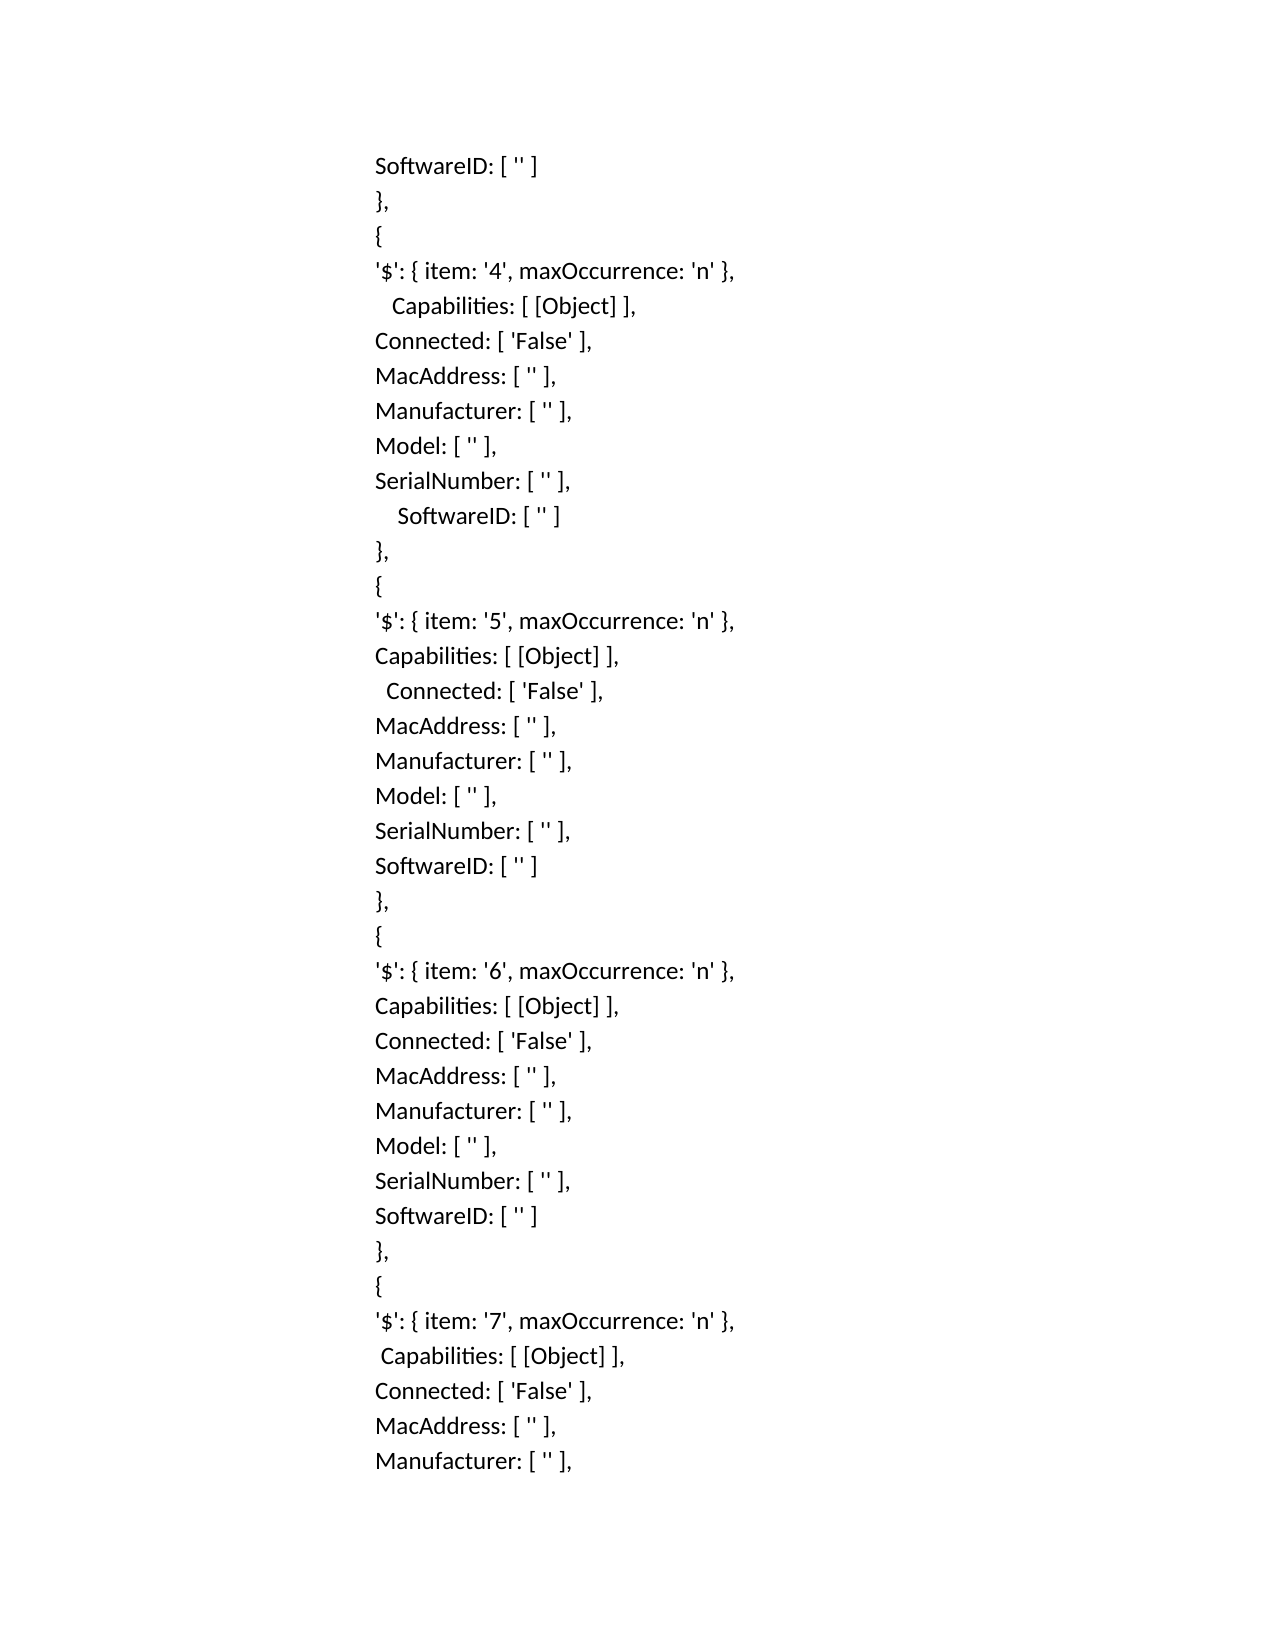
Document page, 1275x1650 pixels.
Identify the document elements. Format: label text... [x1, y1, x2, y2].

list '$': { item: '4', maxOccurrence: 'n' }, [197, 255, 1125, 286]
list Capabilities: [ [Object] ], [197, 1340, 1125, 1371]
list SoftwareID: [ '' ] [197, 1200, 1125, 1231]
list }, [197, 185, 1125, 216]
list SoftwareID: [ '' ] [300, 500, 1125, 531]
list SoftwareID: [ '' ] [197, 850, 1125, 881]
list SerialNumber: [ '' ], [197, 465, 1125, 496]
list }, [197, 885, 1125, 916]
list Model: [ '' ], [197, 780, 1125, 811]
list }, [197, 535, 1125, 566]
list Manufacturer: [ '' ], [197, 395, 1125, 426]
list Connected: [ 'False' ], [197, 325, 1125, 356]
list MacAddress: [ '' ], [197, 360, 1125, 391]
list Capabilities: [ [Object] ], [197, 290, 1125, 321]
list Manufacturer: [ '' ], [197, 745, 1125, 776]
list MacAddress: [ '' ], [197, 1060, 1125, 1091]
list SerialNumber: [ '' ], [197, 815, 1125, 846]
list Connected: [ 'False' ], [197, 1375, 1125, 1406]
list Capabilities: [ [Object] ], [197, 990, 1125, 1021]
list { [197, 1270, 1125, 1301]
list SerialNumber: [ '' ], [197, 1165, 1125, 1196]
list Manufacturer: [ '' ], [197, 1095, 1125, 1126]
list Capabilities: [ [Object] ], [197, 640, 1125, 671]
list MacAddress: [ '' ], [197, 710, 1125, 741]
list SoftwareID: [ '' ] [197, 150, 1125, 181]
list '$': { item: '5', maxOccurrence: 'n' }, [197, 605, 1125, 636]
list }, [197, 1235, 1125, 1266]
list { [197, 220, 1125, 251]
list Connected: [ 'False' ], [197, 675, 1125, 706]
list { [197, 920, 1125, 951]
list '$': { item: '7', maxOccurrence: 'n' }, [197, 1305, 1125, 1336]
list Model: [ '' ], [197, 1130, 1125, 1161]
list MacAddress: [ '' ], [197, 1410, 1125, 1441]
list Manufacturer: [ '' ], [197, 1445, 1125, 1476]
list '$': { item: '6', maxOccurrence: 'n' }, [197, 955, 1125, 986]
list Connected: [ 'False' ], [197, 1025, 1125, 1056]
list { [197, 570, 1125, 601]
list Model: [ '' ], [197, 430, 1125, 461]
